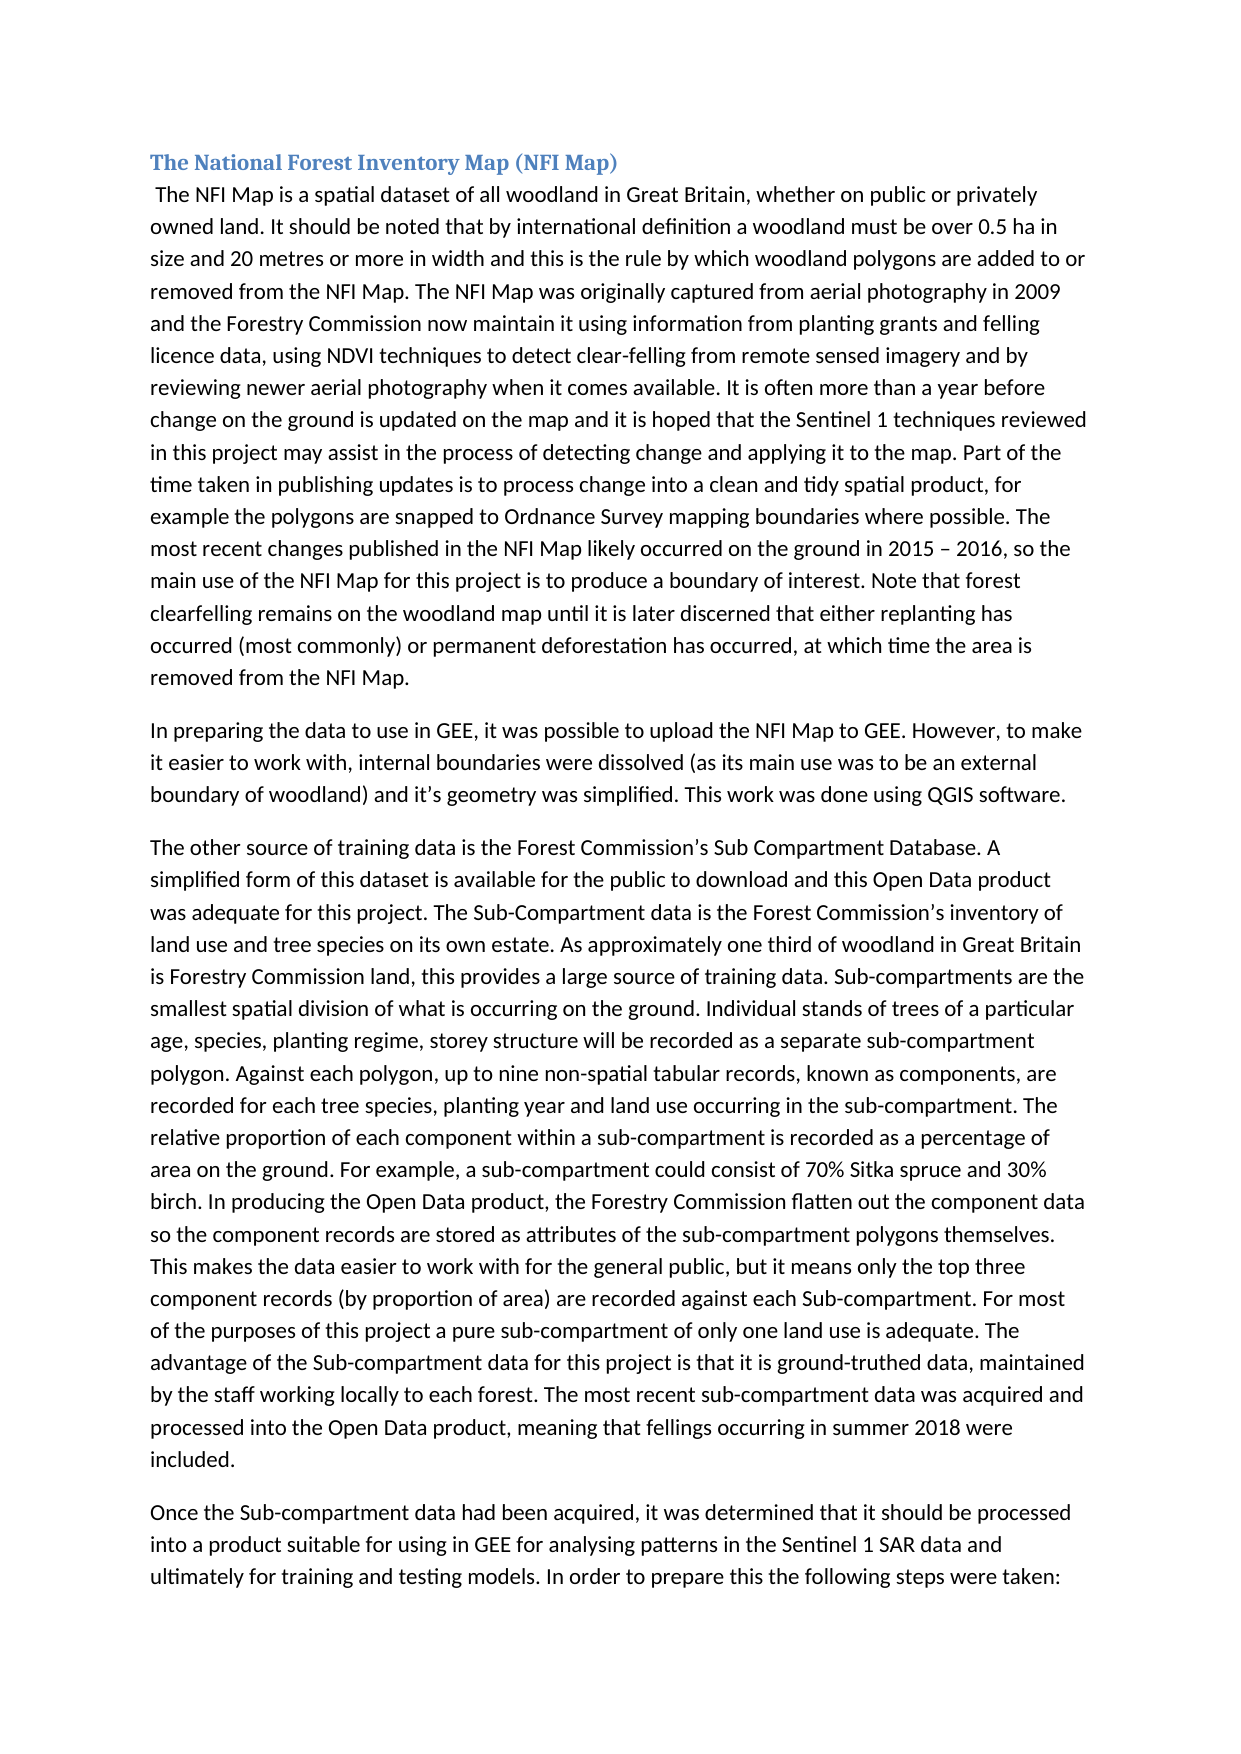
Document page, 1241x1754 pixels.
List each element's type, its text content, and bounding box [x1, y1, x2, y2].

subtitle The National Forest Inventory Map (NFI Map) [150, 150, 1090, 176]
text The other source of training data is the Forest Commission’s Sub Compartment Database. A simplified form of this dataset is available for the public to download and this Open Data product was adequate for this project. The Sub-Compartment data is the Forest Commission’s inventory of land use and tree species on its own estate. As approximately one third of woodland in Great Britain is Forestry Commission land, this provides a large source of training data. Sub-compartments are the smallest spatial division of what is occurring on the ground. Individual stands of trees of a particular age, species, planting regime, storey structure will be recorded as a separate sub-compartment polygon. Against each polygon, up to nine non-spatial tabular records, known as components, are recorded for each tree species, planting year and land use occurring in the sub-compartment. The relative proportion of each component within a sub-compartment is recorded as a percentage of area on the ground. For example, a sub-compartment could consist of 70% Sitka spruce and 30% birch. In producing the Open Data product, the Forestry Commission flatten out the component data so the component records are stored as attributes of the sub-compartment polygons themselves. This makes the data easier to work with for the general public, but it means only the top three component records (by proportion of area) are recorded against each Sub-compartment. For most of the purposes of this project a pure sub-compartment of only one land use is adequate. The advantage of the Sub-compartment data for this project is that it is ground-truthed data, maintained by the staff working locally to each forest. The most recent sub-compartment data was acquired and processed into the Open Data product, meaning that fellings occurring in summer 2018 were included. [150, 833, 1090, 1473]
text The NFI Map is a spatial dataset of all woodland in Great Britain, whether on public or privately owned land. It should be noted that by international definition a woodland must be over 0.5 ha in size and 20 metres or more in width and this is the rule by which woodland polygons are added to or removed from the NFI Map. The NFI Map was originally captured from aerial photography in 2009 and the Forestry Commission now maintain it using information from planting grants and felling licence data, using NDVI techniques to detect clear-felling from remote sensed imagery and by reviewing newer aerial photography when it comes available. It is often more than a year before change on the ground is updated on the map and it is hoped that the Sentinel 1 techniques reviewed in this project may assist in the process of detecting change and applying it to the map. Part of the time taken in publishing updates is to process change into a clean and tidy spatial product, for example the polygons are snapped to Ordnance Survey mapping boundaries where possible. The most recent changes published in the NFI Map likely occurred on the ground in 2015 – 2016, so the main use of the NFI Map for this project is to produce a boundary of interest. Note that forest clearfelling remains on the woodland map until it is later discerned that either replanting has occurred (most commonly) or permanent deforestation has occurred, at which time the area is removed from the NFI Map. [150, 180, 1090, 691]
text Once the Sub-compartment data had been acquired, it was determined that it should be processed into a product suitable for using in GEE for analysing patterns in the Sentinel 1 SAR data and ultimately for training and testing models. In order to prepare this the following steps were taken: [150, 1498, 1090, 1590]
text In preparing the data to use in GEE, it was possible to upload the NFI Map to GEE. However, to make it easier to work with, internal boundaries were dissolved (as its main use was to be an external boundary of woodland) and it’s geometry was simplified. This work was done using QGIS software. [150, 716, 1090, 808]
